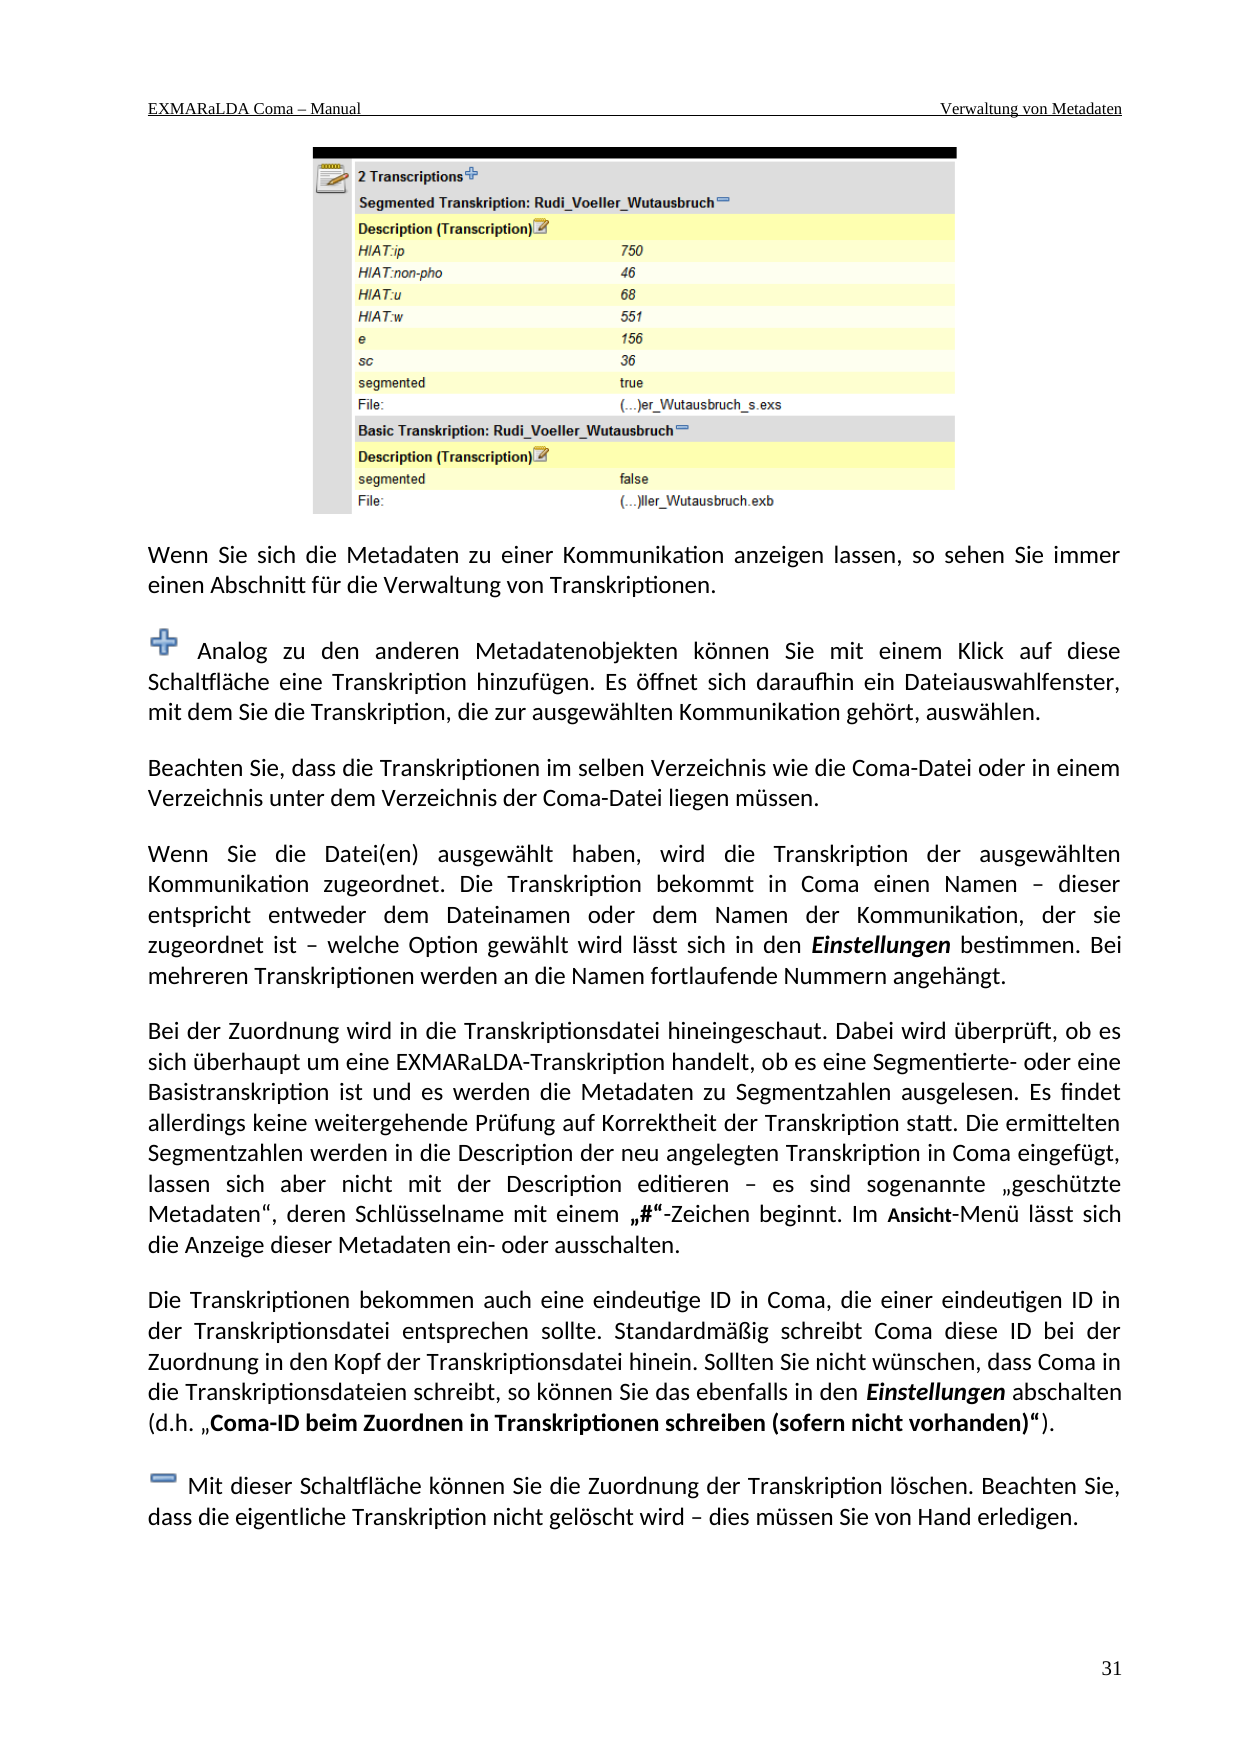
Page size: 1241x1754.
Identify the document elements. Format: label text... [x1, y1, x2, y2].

picture [147, 625, 182, 660]
text Mit dieser Schaltfläche können Sie die Zuordnung der Transkription löschen. Beachten Sie, dass die eigentliche Transkription nicht gelöscht wird – dies müssen Sie von Hand erledigen. [148, 1462, 1122, 1531]
picture [312, 147, 957, 514]
text Wenn Sie die Datei(en) ausgewählt haben, wird die Transkription der ausgewählten Kommunikation zugeordnet. Die Transkription bekommt in Coma einen Namen – dieser entspricht entweder dem Dateinamen oder dem Namen der Kommunikation, der sie zugeordnet ist – welche Option gewählt wird lässt sich in den Einstellungen bestimmen. Bei mehreren Transkriptionen werden an die Namen fortlaufende Nummern angehängt. [148, 838, 1122, 990]
picture [147, 1462, 181, 1495]
text Die Transkriptionen bekommen auch eine eindeutige ID in Coma, die einer eindeutigen ID in der Transkriptionsdatei entsprechen sollte. Standardmäßig schreibt Coma diese ID bei der Zuordnung in den Kopf der Transkriptionsdatei hinein. Sollten Sie nicht wünschen, dass Coma in die Transkriptionsdateien schreibt, so können Sie das ebenfalls in den Einstellungen abschalten (d.h. „Coma-ID beim Zuordnen in Transkriptionen schreiben (sofern nicht vorhanden)“). [148, 1284, 1122, 1437]
text Wenn Sie sich die Metadaten zu einer Kommunikation anzeigen lassen, so sehen Sie immer einen Abschnitt für die Verwaltung von Transkriptionen. [148, 539, 1122, 600]
text Bei der Zuordnung wird in die Transkriptionsdatei hineingeschaut. Dabei wird überprüft, ob es sich überhaupt um eine EXMARaLDA-Transkription handelt, ob es eine Segmentierte- oder eine Basistranskription ist und es werden die Metadaten zu Segmentzahlen ausgelesen. Es findet allerdings keine weitergehende Prüfung auf Korrektheit der Transkription statt. Die ermittelten Segmentzahlen werden in die Description der neu angelegten Transkription in Coma eingefügt, lassen sich aber nicht mit der Description editieren – es sind sogenannte „geschützte Metadaten“, deren Schlüsselname mit einem „#“-Zeichen beginnt. Im Ansicht-Menü lässt sich die Anzeige dieser Metadaten ein- oder ausschalten. [148, 1015, 1122, 1259]
text Analog zu den anderen Metadatenobjekten können Sie mit einem Klick auf diese Schaltfläche eine Transkription hinzufügen. Es öffnet sich daraufhin ein Dateiauswahlfenster, mit dem Sie die Transkription, die zur ausgewählten Kommunikation gehört, auswählen. [148, 625, 1122, 727]
text Beachten Sie, dass die Transkriptionen im selben Verzeichnis wie die Coma-Datei oder in einem Verzeichnis unter dem Verzeichnis der Coma-Datei liegen müssen. [148, 752, 1122, 813]
